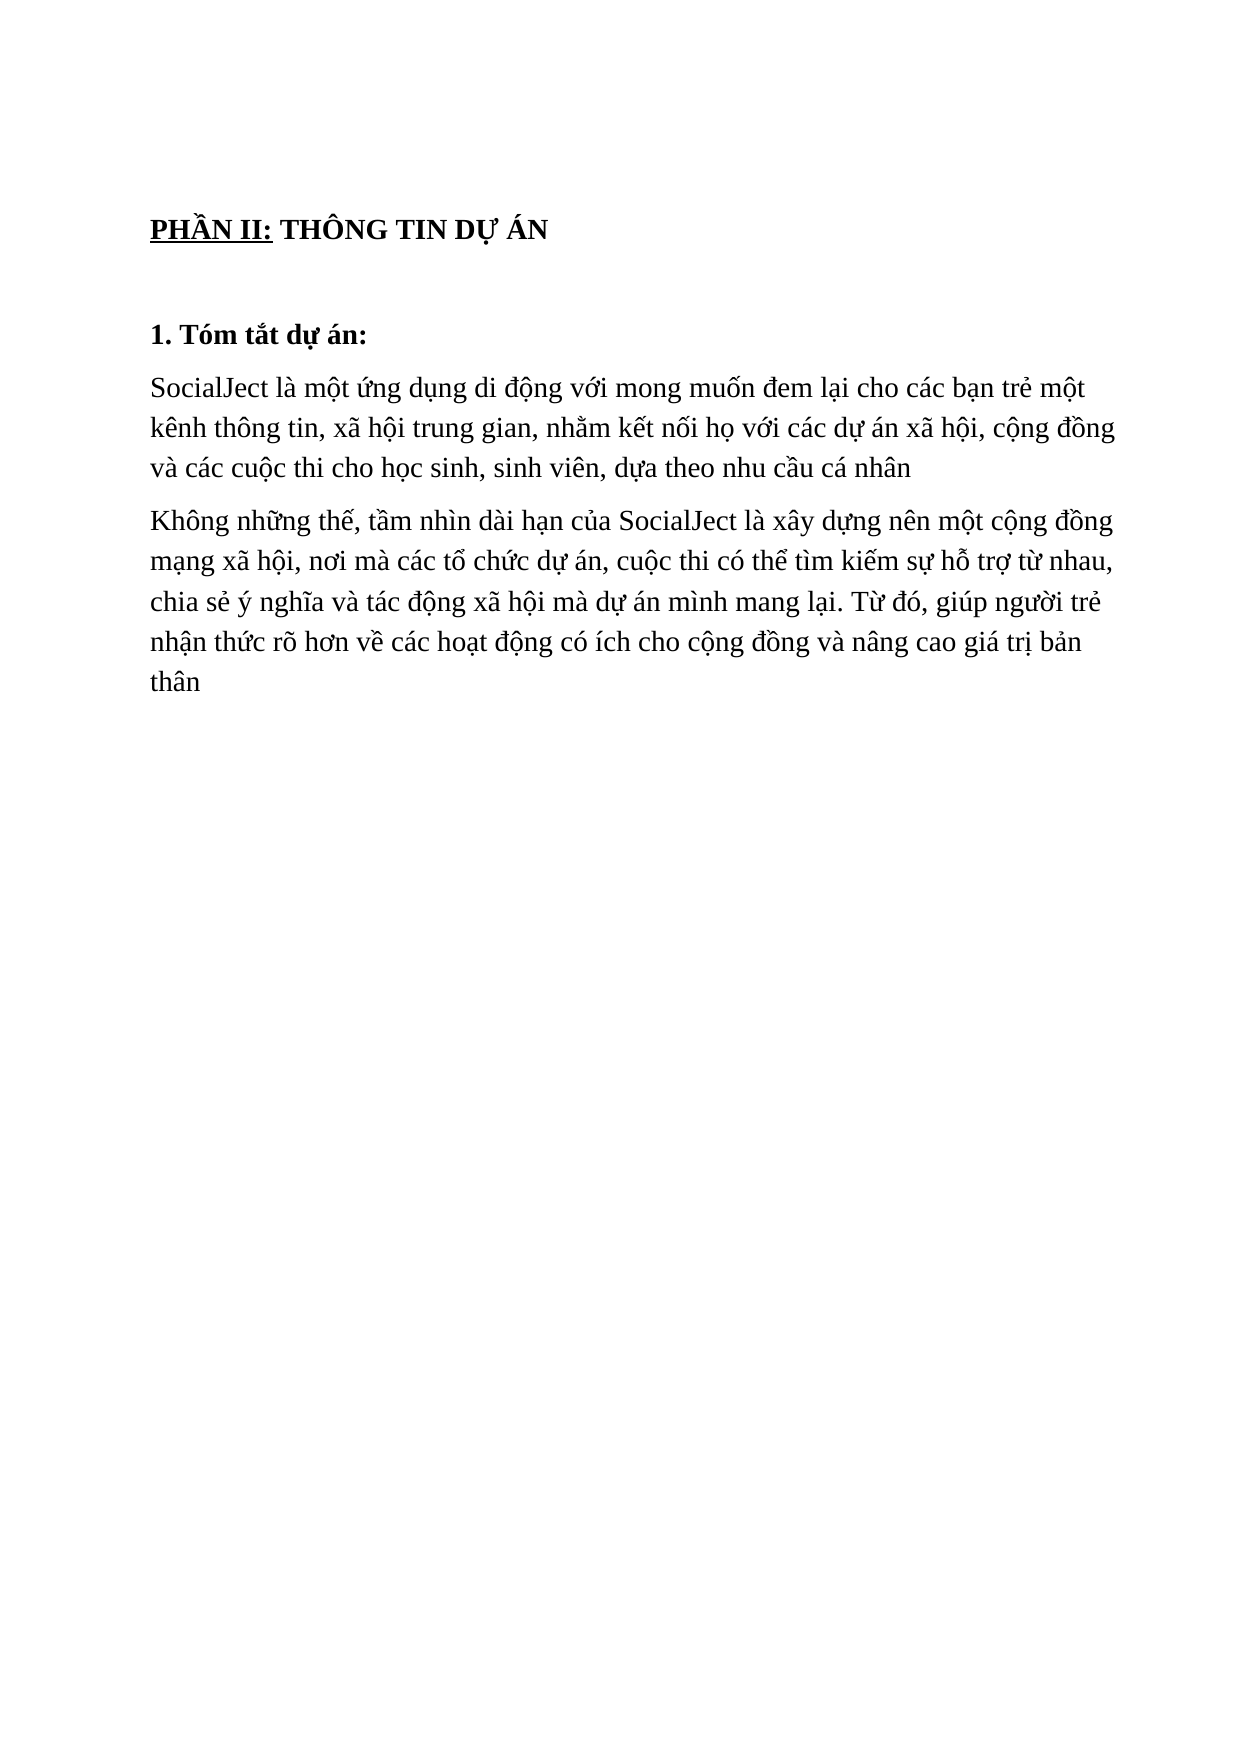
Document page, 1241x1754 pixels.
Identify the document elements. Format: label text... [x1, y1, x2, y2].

text PHẦN II: THÔNG TIN DỰ ÁN [150, 212, 1115, 246]
text Không những thế, tầm nhìn dài hạn của SocialJect là xây dựng nên một cộng đồng mạng xã hội, nơi mà các tổ chức dự án, cuộc thi có thể tìm kiếm sự hỗ trợ từ nhau, chia sẻ ý nghĩa và tác động xã hội mà dự án mình mang lại. Từ đó, giúp người trẻ nhận thức rõ hơn về các hoạt động có ích cho cộng đồng và nâng cao giá trị bản thân [150, 503, 1115, 698]
text SocialJect là một ứng dụng di động với mong muốn đem lại cho các bạn trẻ một kênh thông tin, xã hội trung gian, nhằm kết nối họ với các dự án xã hội, cộng đồng và các cuộc thi cho học sinh, sinh viên, dựa theo nhu cầu cá nhân [150, 370, 1115, 484]
text 1. Tóm tắt dự án: [150, 317, 1115, 351]
